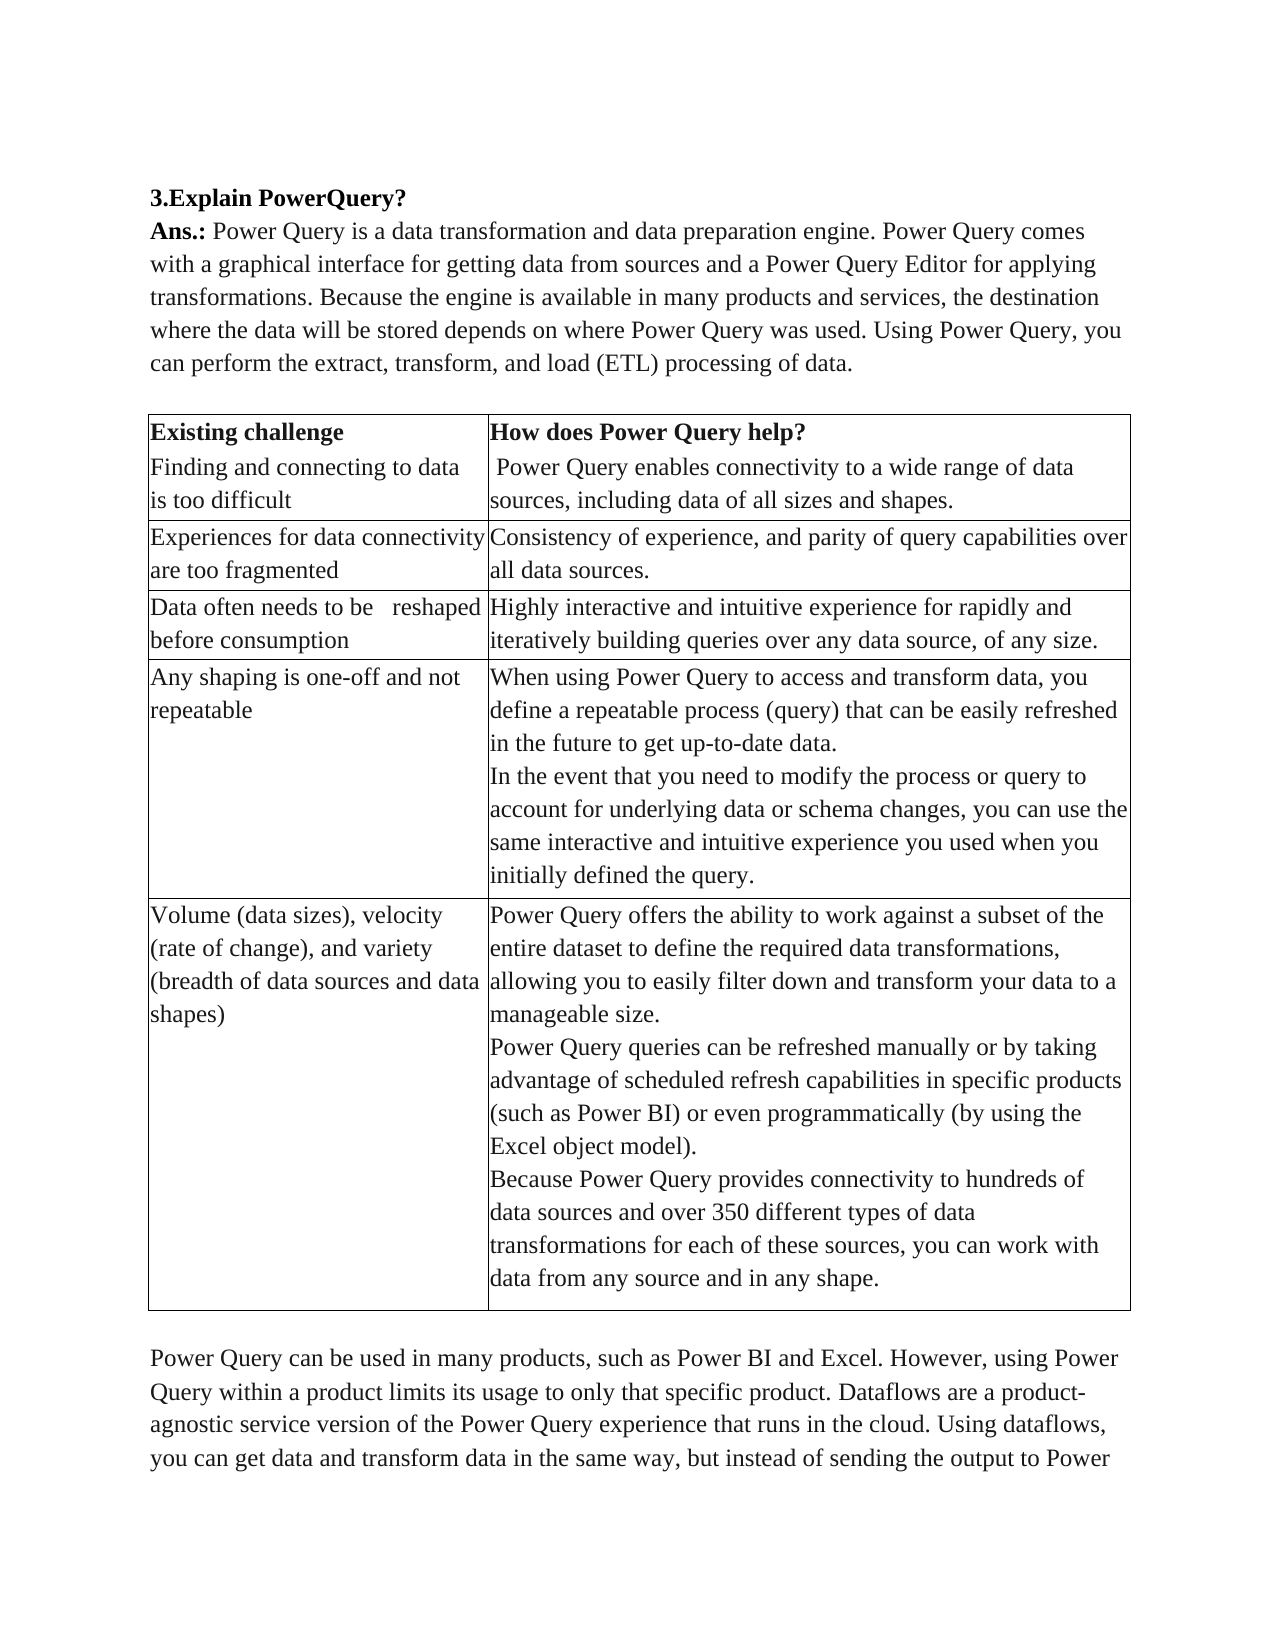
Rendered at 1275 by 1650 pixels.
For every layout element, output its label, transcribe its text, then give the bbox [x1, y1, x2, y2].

table_cell Power Query offers the ability to work against a subset of the entire dataset to define the required data transformations, allowing you to easily filter down and transform your data to a manageable size. Power Query queries can be refreshed manually or by taking advantage of scheduled refresh capabilities in specific products (such as Power BI) or even programmatically (by using the Excel object model). Because Power Query provides connectivity to hundreds of data sources and over 350 different types of data transformations for each of these sources, you can work with data from any source and in any shape. [489, 899, 1130, 1309]
table_cell Data often needs to be reshaped before consumption [149, 591, 488, 659]
text 3.Explain PowerQuery? [150, 183, 1125, 212]
table_cell When using Power Query to access and transform data, you define a repeatable process (query) that can be easily refreshed in the future to get up-to-date data. In the event that you need to modify the process or query to account for underlying data or schema changes, you can use the same interactive and intuitive experience you used when you initially defined the query. [489, 660, 1130, 898]
table_header Existing challenge [149, 415, 488, 451]
table_cell Power Query enables connectivity to a wide range of data sources, including data of all sizes and shapes. [489, 451, 1130, 520]
table_cell Volume (data sizes), velocity (rate of change), and variety (breadth of data sources and data shapes) [149, 899, 488, 1309]
table_cell Consistency of experience, and parity of query capabilities over all data sources. [489, 521, 1130, 589]
table_cell Finding and connecting to data is too difficult [149, 451, 488, 520]
table_cell Experiences for data connectivity are too fragmented [149, 521, 488, 589]
table_cell Any shaping is one-off and not repeatable [149, 660, 488, 898]
text Ans.: Power Query is a data transformation and data preparation engine. Power Query comes with a graphical interface for getting data from sources and a Power Query Editor for applying transformations. Because the engine is available in many products and services, the destination where the data will be stored depends on where Power Query was used. Using Power Query, you can perform the extract, transform, and load (ETL) processing of data. [150, 216, 1125, 377]
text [150, 1343, 1125, 1471]
table_header How does Power Query help? [489, 415, 1130, 451]
table_cell Highly interactive and intuitive experience for rapidly and iteratively building queries over any data source, of any size. [489, 591, 1130, 659]
